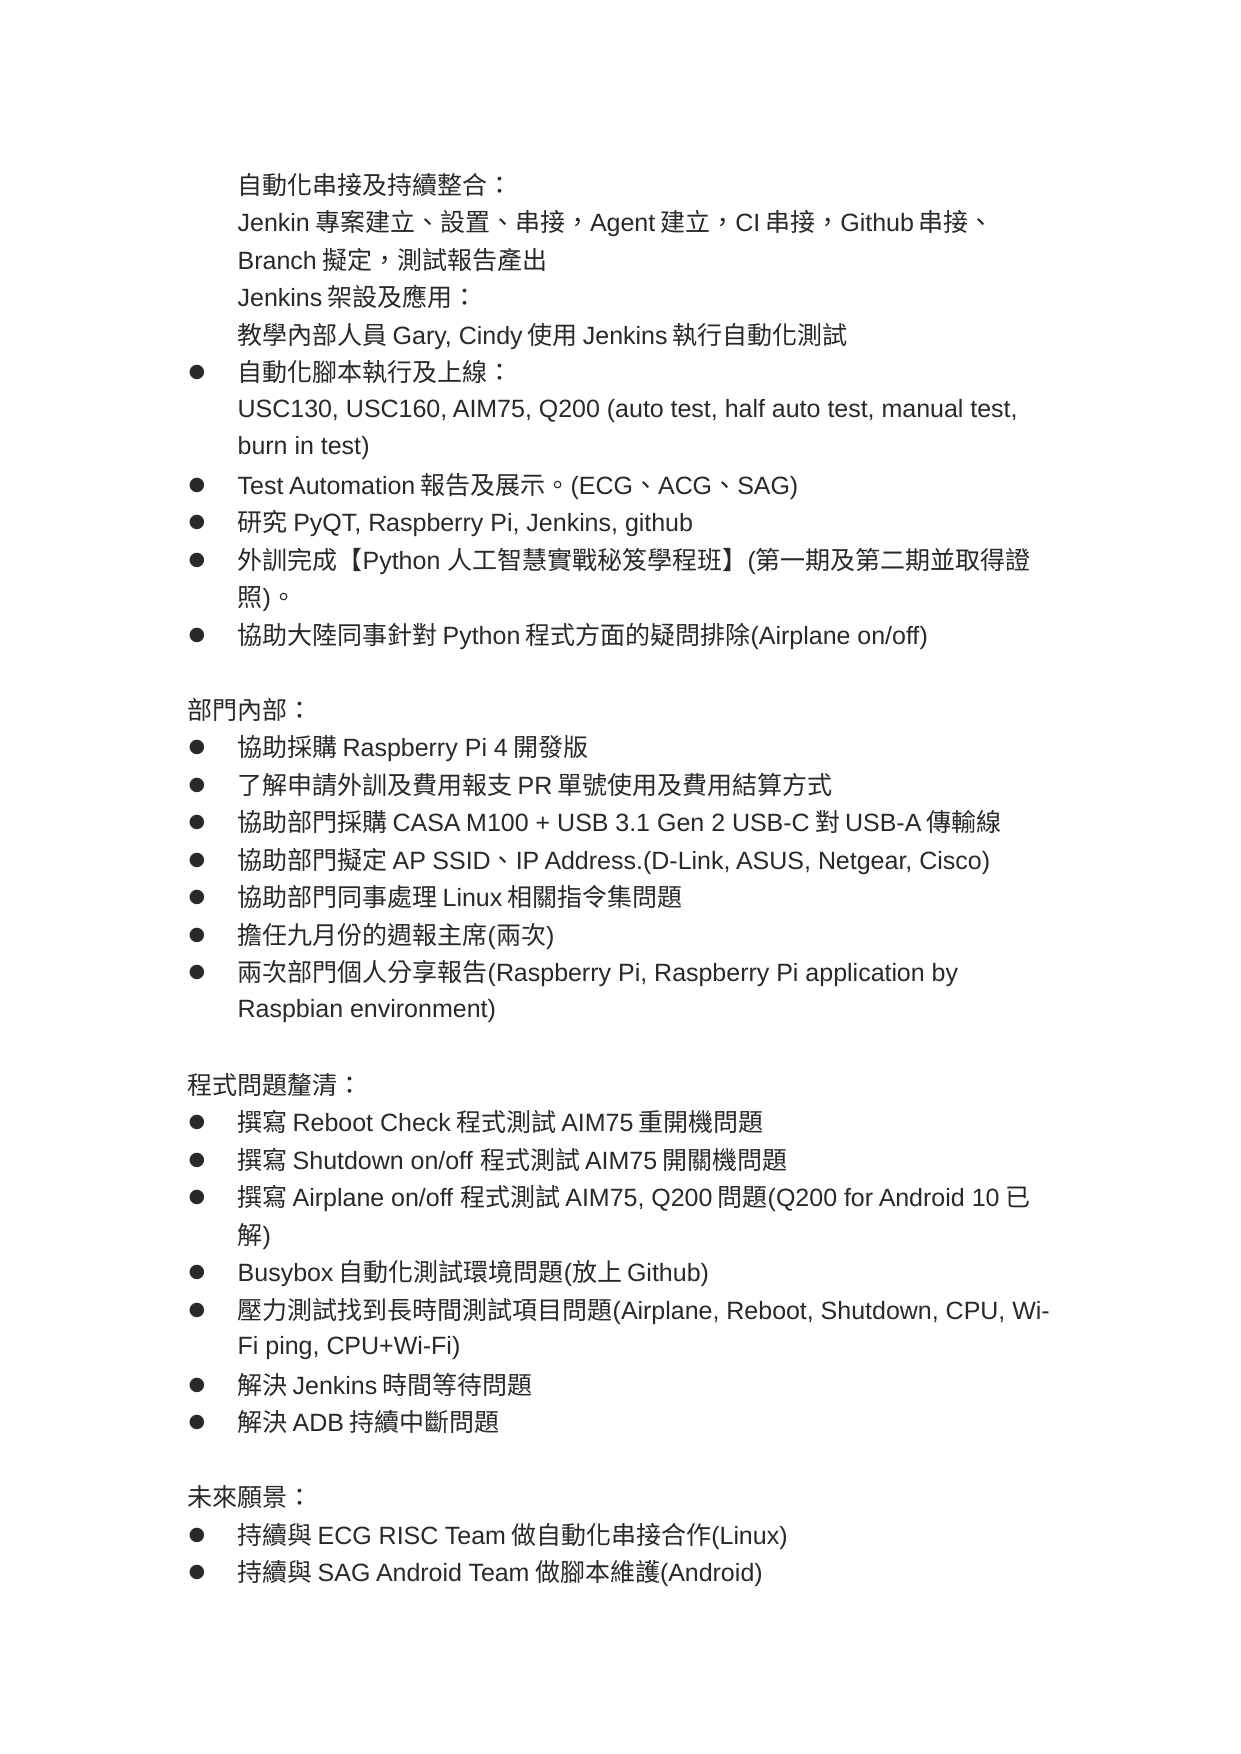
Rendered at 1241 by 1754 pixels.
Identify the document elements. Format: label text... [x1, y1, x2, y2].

list 持續與ECG RISC Team做自動化串接合作(Linux) [187, 1514, 1053, 1552]
list 壓力測試找到長時間測試項目問題(Airplane, Reboot, Shutdown, CPU, Wi-Fi ping, CPU+Wi-Fi) [187, 1289, 1053, 1364]
list 撰寫Reboot Check程式測試AIM75重開機問題 [187, 1102, 1053, 1139]
list 協助部門擬定AP SSID、IP Address.(D-Link, ASUS, Netgear, Cisco) [187, 839, 1053, 877]
list 研究 PyQT, Raspberry Pi, Jenkins, github [187, 502, 1053, 539]
list 解決Jenkins時間等待問題 [187, 1364, 1053, 1402]
list 解決ADB持續中斷問題 [187, 1402, 1053, 1439]
list 自動化腳本執行及上線： [187, 352, 1053, 389]
text 部門內部： [187, 689, 1053, 727]
text Jenkin專案建立、設置、串接，Agent建立，CI串接，Github串接、Branch擬定，測試報告產出 [237, 202, 1053, 277]
list 協助部門同事處理Linux相關指令集問題 [187, 877, 1053, 914]
list Test Automation報告及展示。(ECG、ACG、SAG) [187, 464, 1053, 502]
list 持續與SAG Android Team做腳本維護(Android) [187, 1552, 1053, 1589]
list 協助大陸同事針對Python程式方面的疑問排除(Airplane on/off) [187, 614, 1053, 652]
list 擔任九月份的週報主席(兩次) [187, 914, 1053, 952]
list 了解申請外訓及費用報支PR單號使用及費用結算方式 [187, 764, 1053, 802]
list 協助採購Raspberry Pi 4開發版 [187, 727, 1053, 764]
text 程式問題釐清： [187, 1064, 1053, 1102]
list 兩次部門個人分享報告(Raspberry Pi, Raspberry Pi application by Raspbian environment) [187, 952, 1053, 1027]
text 教學內部人員Gary, Cindy使用Jenkins執行自動化測試 [237, 314, 1053, 352]
list 撰寫Shutdown on/off 程式測試AIM75開關機問題 [187, 1139, 1053, 1177]
list Busybox自動化測試環境問題(放上Github) [187, 1252, 1053, 1289]
text 自動化串接及持續整合： [187, 164, 1053, 202]
text 未來願景： [187, 1477, 1053, 1514]
list 撰寫Airplane on/off 程式測試AIM75, Q200問題(Q200 for Android 10已解) [187, 1177, 1053, 1252]
list 外訓完成【Python 人工智慧實戰秘笈學程班】(第一期及第二期並取得證照)。 [187, 539, 1053, 614]
text Jenkins架設及應用： [187, 277, 1053, 314]
list 協助部門採購CASA M100 + USB 3.1 Gen 2 USB-C對USB-A傳輸線 [187, 802, 1053, 839]
text USC130, USC160, AIM75, Q200 (auto test, half auto test, manual test, burn in test) [237, 389, 1053, 464]
